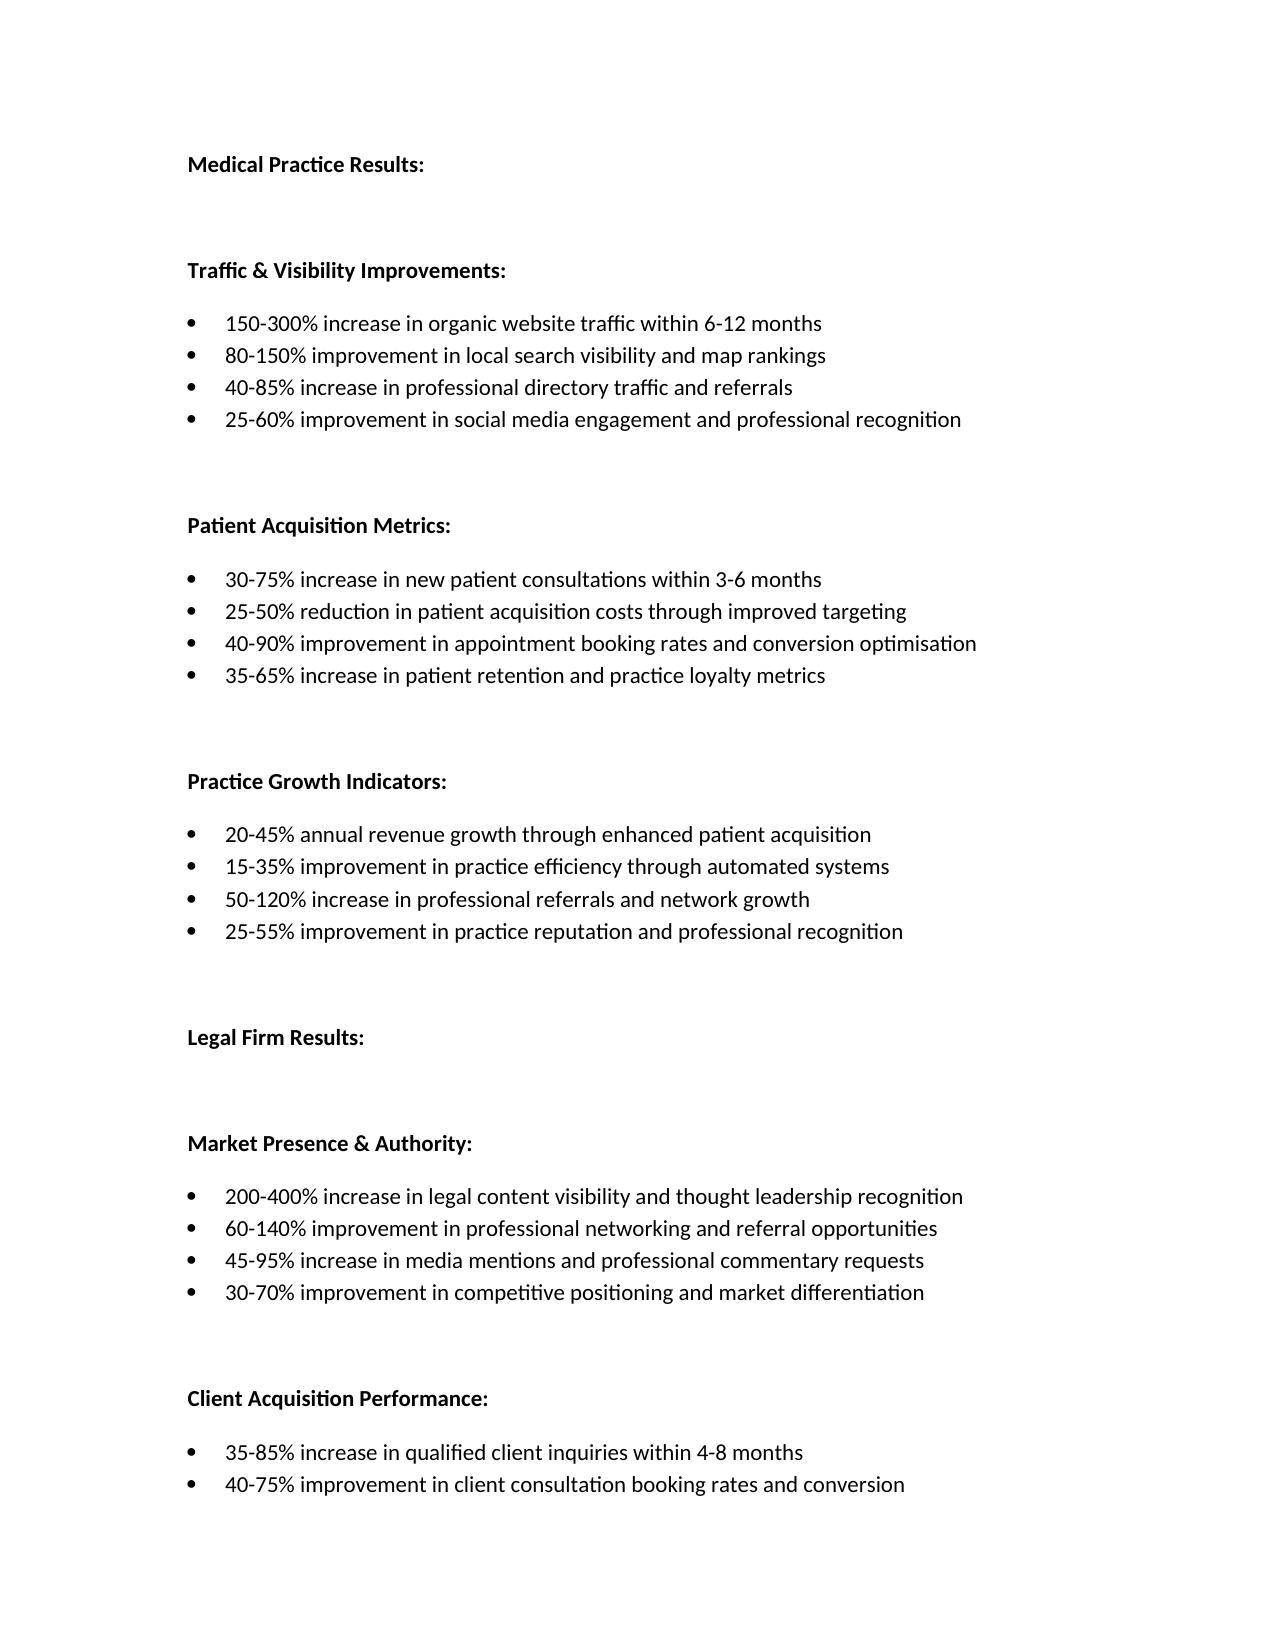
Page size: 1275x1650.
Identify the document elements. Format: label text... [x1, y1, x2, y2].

list 50-120% increase in professional referrals and network growth [187, 885, 1087, 913]
list 35-85% increase in qualified client inquiries within 4-8 months [187, 1438, 1087, 1466]
list 25-60% improvement in social media engagement and professional recognition [187, 406, 1087, 434]
list 35-65% increase in patient retention and practice loyalty metrics [187, 661, 1087, 689]
text Patient Acquisition Metrics: [187, 512, 1087, 540]
text Client Acquisition Performance: [187, 1384, 1087, 1413]
list 20-45% annual revenue growth through enhanced patient acquisition [187, 820, 1087, 848]
text Legal Firm Results: [187, 1023, 1087, 1051]
list 60-140% improvement in professional networking and referral opportunities [187, 1214, 1087, 1242]
list 25-55% improvement in practice reputation and professional recognition [187, 917, 1087, 945]
list 150-300% increase in organic website traffic within 6-12 months [187, 309, 1087, 337]
list 30-75% increase in new patient consultations within 3-6 months [187, 565, 1087, 593]
text Practice Growth Indicators: [187, 767, 1087, 795]
list 40-75% improvement in client consultation booking rates and conversion [187, 1470, 1087, 1498]
list 15-35% improvement in practice efficiency through automated systems [187, 852, 1087, 881]
list 30-70% improvement in competitive positioning and market differentiation [187, 1278, 1087, 1307]
list 200-400% increase in legal content visibility and thought leadership recognition [187, 1182, 1087, 1210]
list 25-50% reduction in patient acquisition costs through improved targeting [187, 597, 1087, 625]
list 80-150% improvement in local search visibility and map rankings [187, 341, 1087, 369]
text Market Presence & Authority: [187, 1129, 1087, 1157]
list 45-95% increase in media mentions and professional commentary requests [187, 1246, 1087, 1274]
text Medical Practice Results: [187, 150, 1087, 178]
list 40-85% increase in professional directory traffic and referrals [187, 373, 1087, 401]
list 40-90% improvement in appointment booking rates and conversion optimisation [187, 629, 1087, 657]
text Traffic & Visibility Improvements: [187, 256, 1087, 284]
